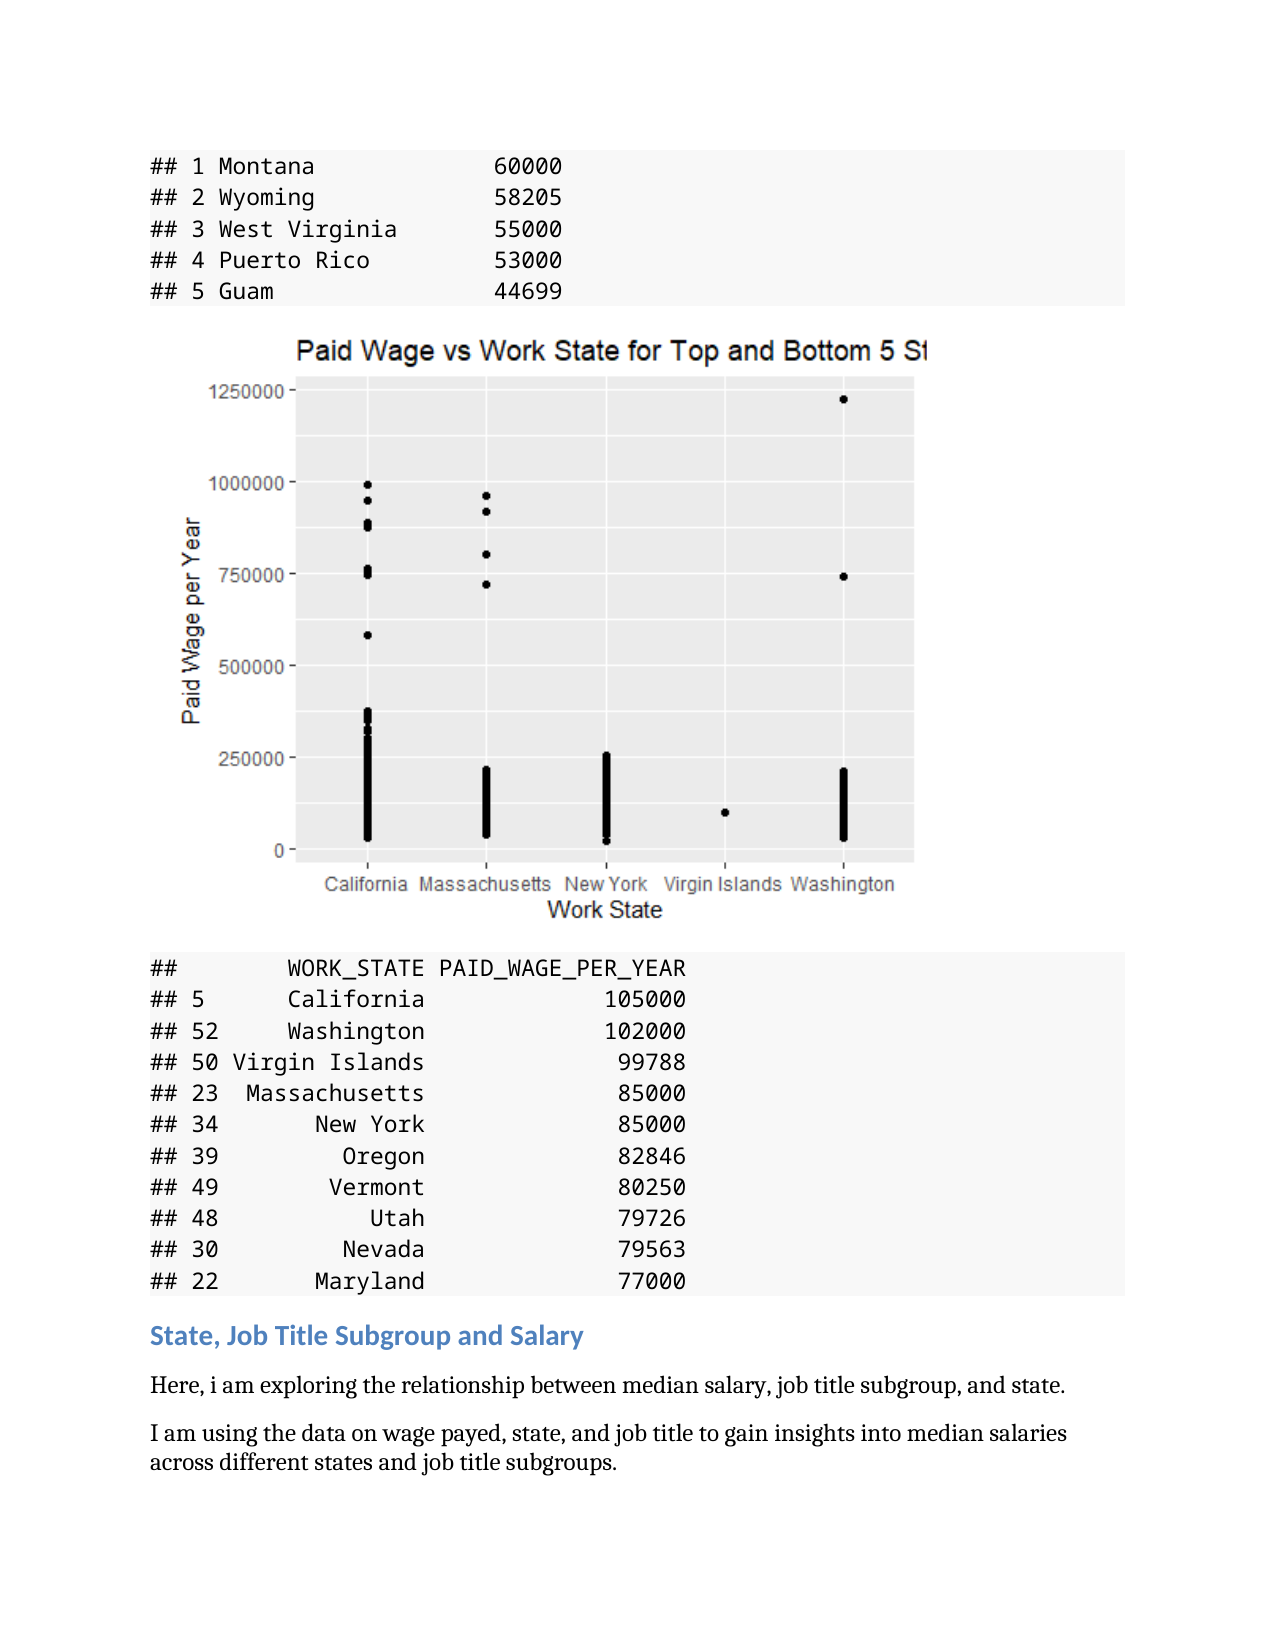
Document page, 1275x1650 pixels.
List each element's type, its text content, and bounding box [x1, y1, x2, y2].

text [150, 150, 1125, 306]
picture [168, 327, 927, 934]
subtitle State, Job Title Subgroup and Salary [150, 1317, 1125, 1352]
text I am using the data on wage payed, state, and job title to gain insights into median salaries across different states and job title subgroups. [150, 1419, 1125, 1476]
text ## WORK_STATE PAID_WAGE_PER_YEAR ## 5 California 105000 ## 52 Washington 102000 ## 50 Virgin Islands 99788 ## 23 Massachusetts 85000 ## 34 New York 85000 ## 39 Oregon 82846 ## 49 Vermont 80250 ## 48 Utah 79726 ## 30 Nevada 79563 ## 22 Maryland 77000 [150, 952, 1125, 1296]
text Here, i am exploring the relationship between median salary, job title subgroup, and state. [150, 1371, 1125, 1400]
